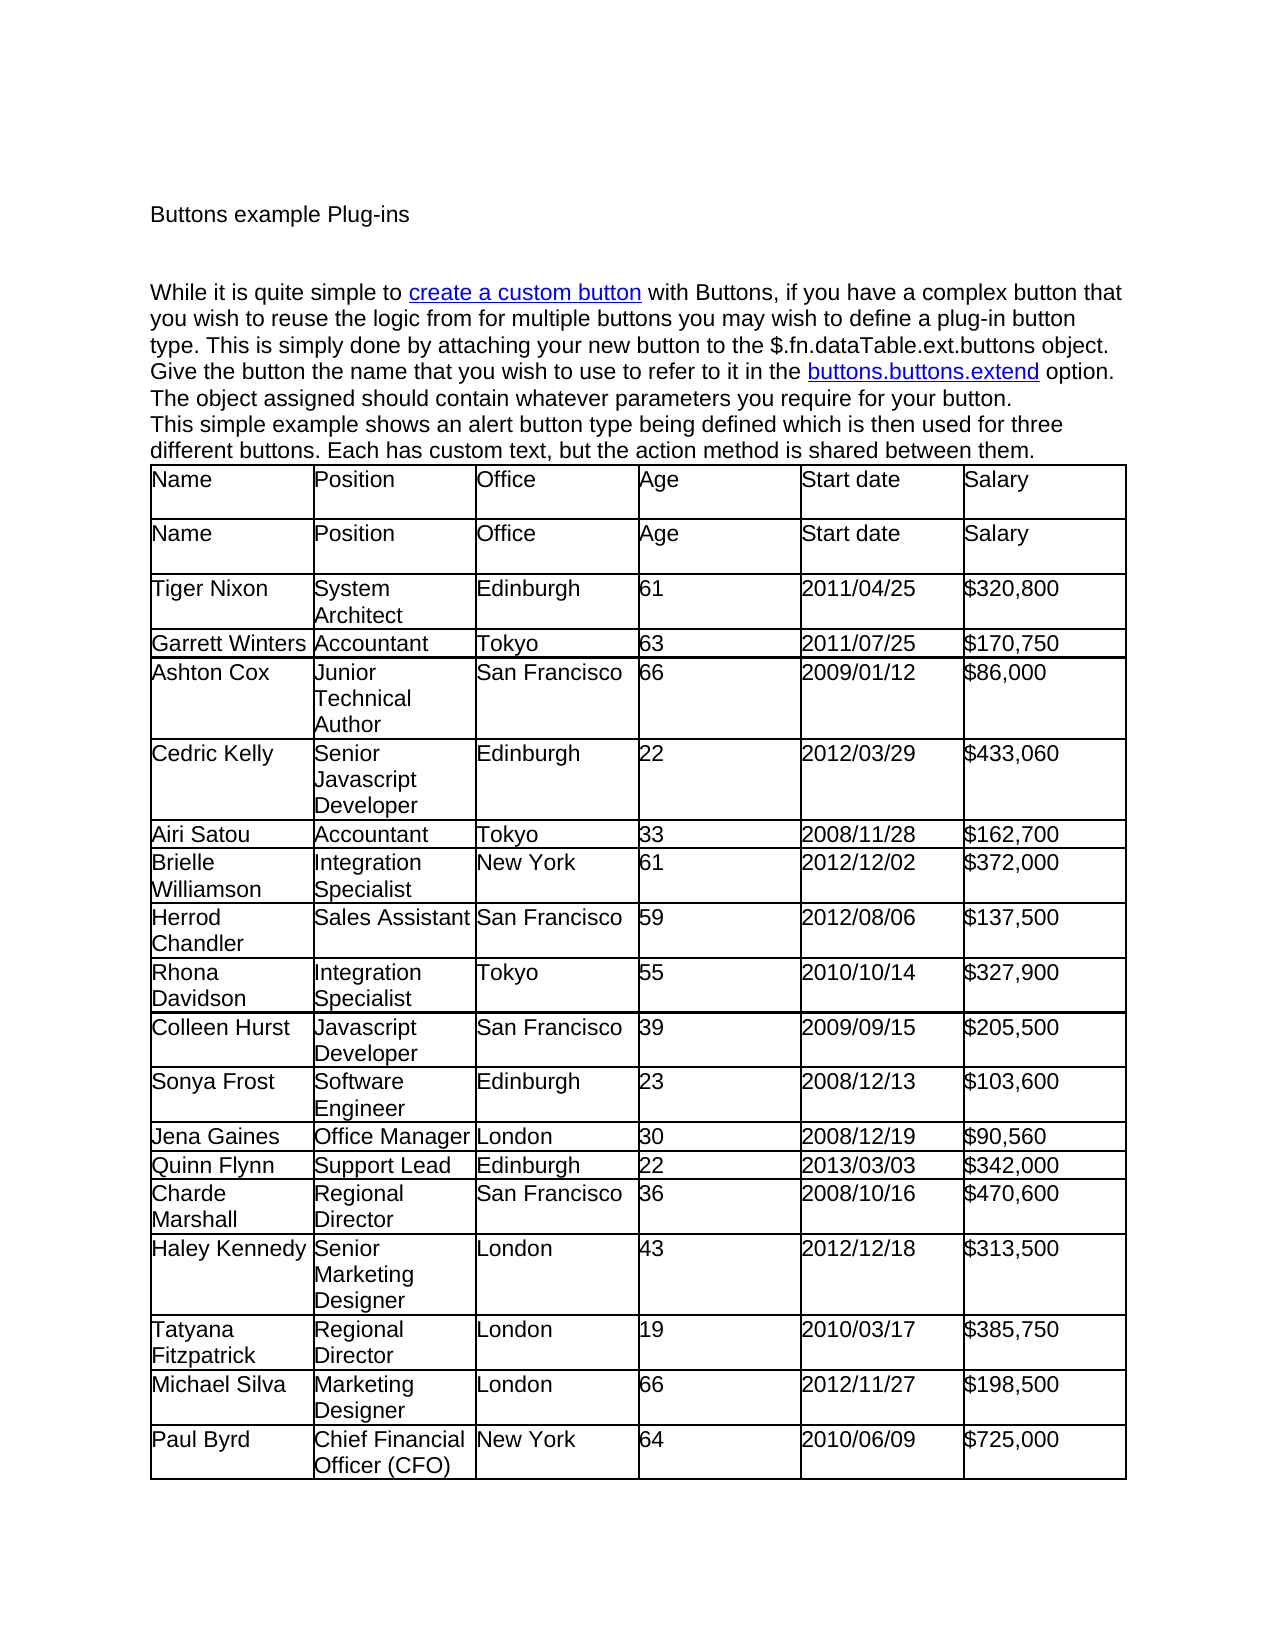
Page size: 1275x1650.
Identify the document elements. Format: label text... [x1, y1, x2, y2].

table_cell Edinburgh [477, 575, 638, 628]
table_cell $372,000 [965, 849, 1125, 902]
table_cell Edinburgh [477, 740, 638, 819]
table_cell $725,000 [965, 1426, 1125, 1478]
table_header Start date [802, 466, 963, 518]
table_cell $137,500 [965, 904, 1125, 957]
table_cell 2011/07/25 [802, 630, 963, 656]
table_cell Position [315, 520, 475, 573]
table_cell $103,600 [965, 1068, 1125, 1121]
table_cell 61 [640, 849, 800, 902]
table_cell Haley Kennedy [152, 1235, 313, 1314]
text This simple example shows an alert button type being defined which is then used for three different buttons. Each has custom text, but the action method is shared between them. [150, 411, 1125, 463]
table_cell 2009/01/12 [802, 659, 963, 737]
table_cell $162,700 [965, 821, 1125, 847]
table_cell 30 [640, 1123, 800, 1149]
table_cell Paul Byrd [152, 1426, 313, 1478]
table_cell $327,900 [965, 959, 1125, 1011]
table_cell London [477, 1235, 638, 1314]
table_header Age [640, 466, 800, 518]
table_cell $86,000 [965, 659, 1125, 737]
table_cell 36 [640, 1180, 800, 1233]
table_cell San Francisco [477, 1014, 638, 1066]
table_cell 59 [640, 904, 800, 957]
table_cell 39 [640, 1014, 800, 1066]
table_cell 2012/08/06 [802, 904, 963, 957]
table_cell 2012/12/18 [802, 1235, 963, 1314]
table_cell Michael Silva [152, 1371, 313, 1423]
table_header Position [315, 466, 475, 518]
table_cell $470,600 [965, 1180, 1125, 1233]
table_cell Senior Marketing Designer [315, 1235, 475, 1314]
table_cell Regional Director [315, 1180, 475, 1233]
table_cell $433,060 [965, 740, 1125, 819]
table_cell Edinburgh [477, 1068, 638, 1121]
table_cell New York [477, 1426, 638, 1478]
table_cell Junior Technical Author [315, 659, 475, 737]
table_cell Integration Specialist [315, 849, 475, 902]
table_cell 2008/11/28 [802, 821, 963, 847]
table_cell 2008/10/16 [802, 1180, 963, 1233]
table_cell 66 [640, 1371, 800, 1423]
table_header Name [152, 466, 313, 518]
table_cell 66 [640, 659, 800, 737]
table_cell 23 [640, 1068, 800, 1121]
table_cell Tiger Nixon [152, 575, 313, 628]
table_cell Charde Marshall [152, 1180, 313, 1233]
table_cell Quinn Flynn [152, 1152, 313, 1178]
table_cell Salary [965, 520, 1125, 573]
table_cell Office [477, 520, 638, 573]
table_cell Software Engineer [315, 1068, 475, 1121]
table_cell 22 [640, 740, 800, 819]
table_header Office [477, 466, 638, 518]
table_cell Tokyo [477, 630, 638, 656]
table_cell $205,500 [965, 1014, 1125, 1066]
table_cell 2012/03/29 [802, 740, 963, 819]
table_cell $385,750 [965, 1316, 1125, 1369]
table_cell Name [152, 520, 313, 573]
table_cell 2008/12/13 [802, 1068, 963, 1121]
table_cell Chief Financial Officer (CFO) [315, 1426, 475, 1478]
table_cell $342,000 [965, 1152, 1125, 1178]
table_cell $320,800 [965, 575, 1125, 628]
table_cell Office Manager [315, 1123, 475, 1149]
table_cell San Francisco [477, 1180, 638, 1233]
table_cell Senior Javascript Developer [315, 740, 475, 819]
table_cell Cedric Kelly [152, 740, 313, 819]
table_cell Herrod Chandler [152, 904, 313, 957]
table_cell $313,500 [965, 1235, 1125, 1314]
table_cell Start date [802, 520, 963, 573]
table_cell Brielle Williamson [152, 849, 313, 902]
table_cell 64 [640, 1426, 800, 1478]
table_cell New York [477, 849, 638, 902]
text Buttons example Plug-ins [150, 201, 1125, 228]
table_cell 2009/09/15 [802, 1014, 963, 1066]
table_cell London [477, 1371, 638, 1423]
table_cell Accountant [315, 630, 475, 656]
table_cell 2010/10/14 [802, 959, 963, 1011]
table_cell 2010/03/17 [802, 1316, 963, 1369]
table_cell Integration Specialist [315, 959, 475, 1011]
table_cell Jena Gaines [152, 1123, 313, 1149]
table_cell $198,500 [965, 1371, 1125, 1423]
table_cell Sonya Frost [152, 1068, 313, 1121]
table_cell 43 [640, 1235, 800, 1314]
table_cell 33 [640, 821, 800, 847]
table_cell Colleen Hurst [152, 1014, 313, 1066]
table_cell Marketing Designer [315, 1371, 475, 1423]
table_cell $90,560 [965, 1123, 1125, 1149]
table_cell Edinburgh [477, 1152, 638, 1178]
table_cell 19 [640, 1316, 800, 1369]
table_cell 2012/12/02 [802, 849, 963, 902]
table_cell 55 [640, 959, 800, 1011]
table_cell Regional Director [315, 1316, 475, 1369]
table_cell Age [640, 520, 800, 573]
table_cell London [477, 1123, 638, 1149]
table_cell Garrett Winters [152, 630, 313, 656]
table_cell Accountant [315, 821, 475, 847]
table_cell 2012/11/27 [802, 1371, 963, 1423]
table_header Salary [965, 466, 1125, 518]
text While it is quite simple to create a custom button with Buttons, if you have a complex button that you wish to reuse the logic from for multiple buttons you may wish to define a plug-in button type. This is simply done by attaching your new button to the $.fn.dataTable.ext.buttons object. Give the button the name that you wish to use to refer to it in the buttons.buttons.extend option. The object assigned should contain whatever parameters you require for your button. [150, 279, 1125, 411]
table_cell Tatyana Fitzpatrick [152, 1316, 313, 1369]
table_cell Tokyo [477, 821, 638, 847]
table_cell 2011/04/25 [802, 575, 963, 628]
table_cell 2010/06/09 [802, 1426, 963, 1478]
table_cell 2013/03/03 [802, 1152, 963, 1178]
table_cell 2008/12/19 [802, 1123, 963, 1149]
table_cell Javascript Developer [315, 1014, 475, 1066]
table_cell Sales Assistant [315, 904, 475, 957]
table_cell London [477, 1316, 638, 1369]
table_cell 63 [640, 630, 800, 656]
table_cell Rhona Davidson [152, 959, 313, 1011]
table_cell San Francisco [477, 659, 638, 737]
table_cell Ashton Cox [152, 659, 313, 737]
table_cell Airi Satou [152, 821, 313, 847]
table_cell 61 [640, 575, 800, 628]
table_cell San Francisco [477, 904, 638, 957]
table_cell 22 [640, 1152, 800, 1178]
table_cell Tokyo [477, 959, 638, 1011]
table_cell System Architect [315, 575, 475, 628]
table_cell $170,750 [965, 630, 1125, 656]
table_cell Support Lead [315, 1152, 475, 1178]
